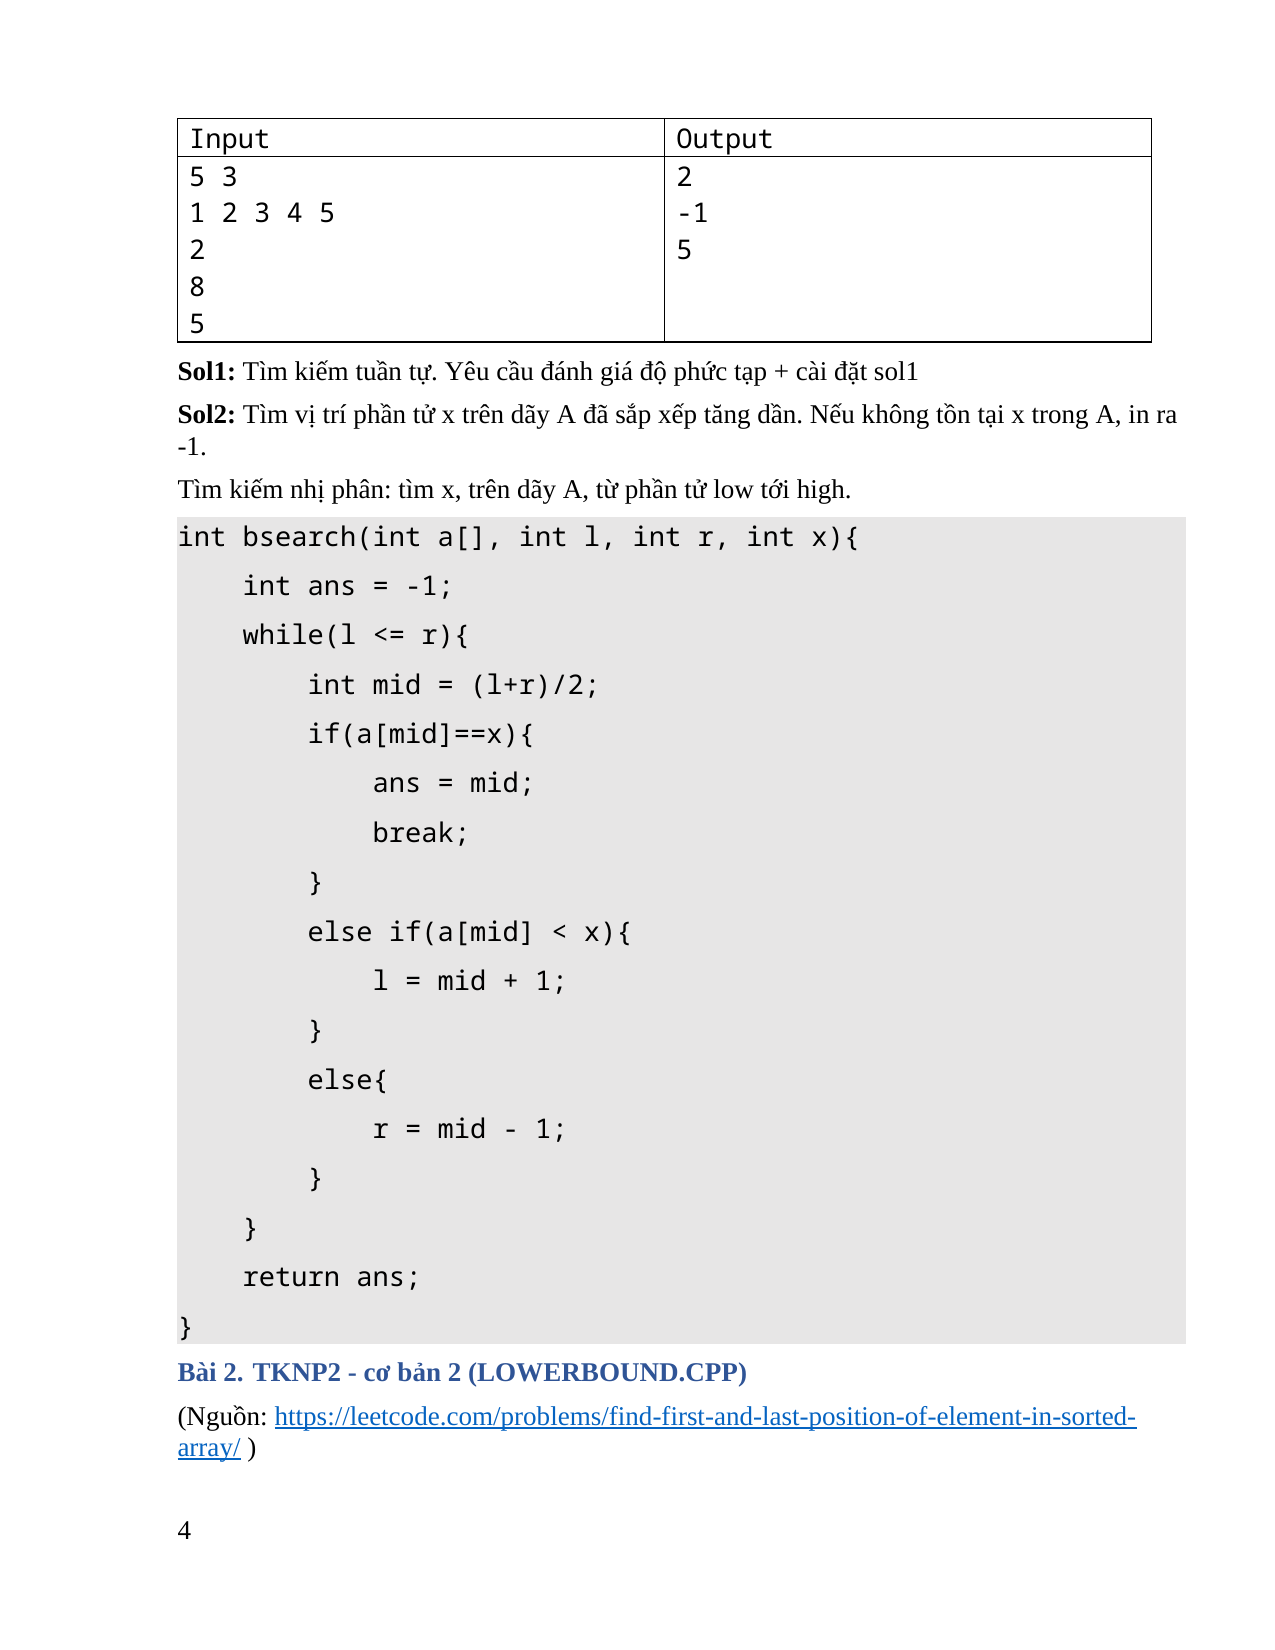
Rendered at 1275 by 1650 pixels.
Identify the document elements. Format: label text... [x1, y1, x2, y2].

text if(a[mid]==x){ [177, 714, 1186, 751]
text ans = mid; [177, 764, 1186, 801]
text else{ [177, 1060, 1186, 1097]
text int mid = (l+r)/2; [177, 665, 1186, 702]
text } [177, 1159, 1186, 1196]
text Tìm kiếm nhị phân: tìm x, trên dãy A, từ phần tử low tới high. [177, 473, 1186, 504]
text (Nguồn: https://leetcode.com/problems/find-first-and-last-position-of-element-in-sorted-array/ ) [177, 1400, 1186, 1462]
text int ans = -1; [177, 566, 1186, 603]
text int bsearch(int a[], int l, int r, int x){ [177, 517, 1186, 554]
text while(l <= r){ [177, 616, 1186, 653]
text Sol2: Tìm vị trí phần tử x trên dãy A đã sắp xếp tăng dần. Nếu không tồn tại x trong A, in ra -1. [177, 399, 1186, 461]
text Sol1: Tìm kiếm tuần tự. Yêu cầu đánh giá độ phức tạp + cài đặt sol1 [177, 355, 1186, 386]
text } [177, 1208, 1186, 1245]
text r = mid - 1; [177, 1109, 1186, 1146]
subtitle TKNP2 - cơ bản 2 (LOWERBOUND.CPP) [177, 1356, 1186, 1388]
table_cell 2 -1 5 [665, 157, 1151, 341]
text l = mid + 1; [177, 961, 1186, 998]
text } [177, 1011, 1186, 1048]
text return ans; [177, 1258, 1186, 1294]
text } [177, 863, 1186, 899]
table_header Input [178, 119, 664, 156]
text else if(a[mid] < x){ [177, 912, 1186, 949]
table_cell 5 3 1 2 3 4 5 2 8 5 [178, 157, 664, 341]
text } [177, 1307, 1186, 1344]
table_header Output [665, 119, 1151, 156]
text break; [177, 813, 1186, 850]
